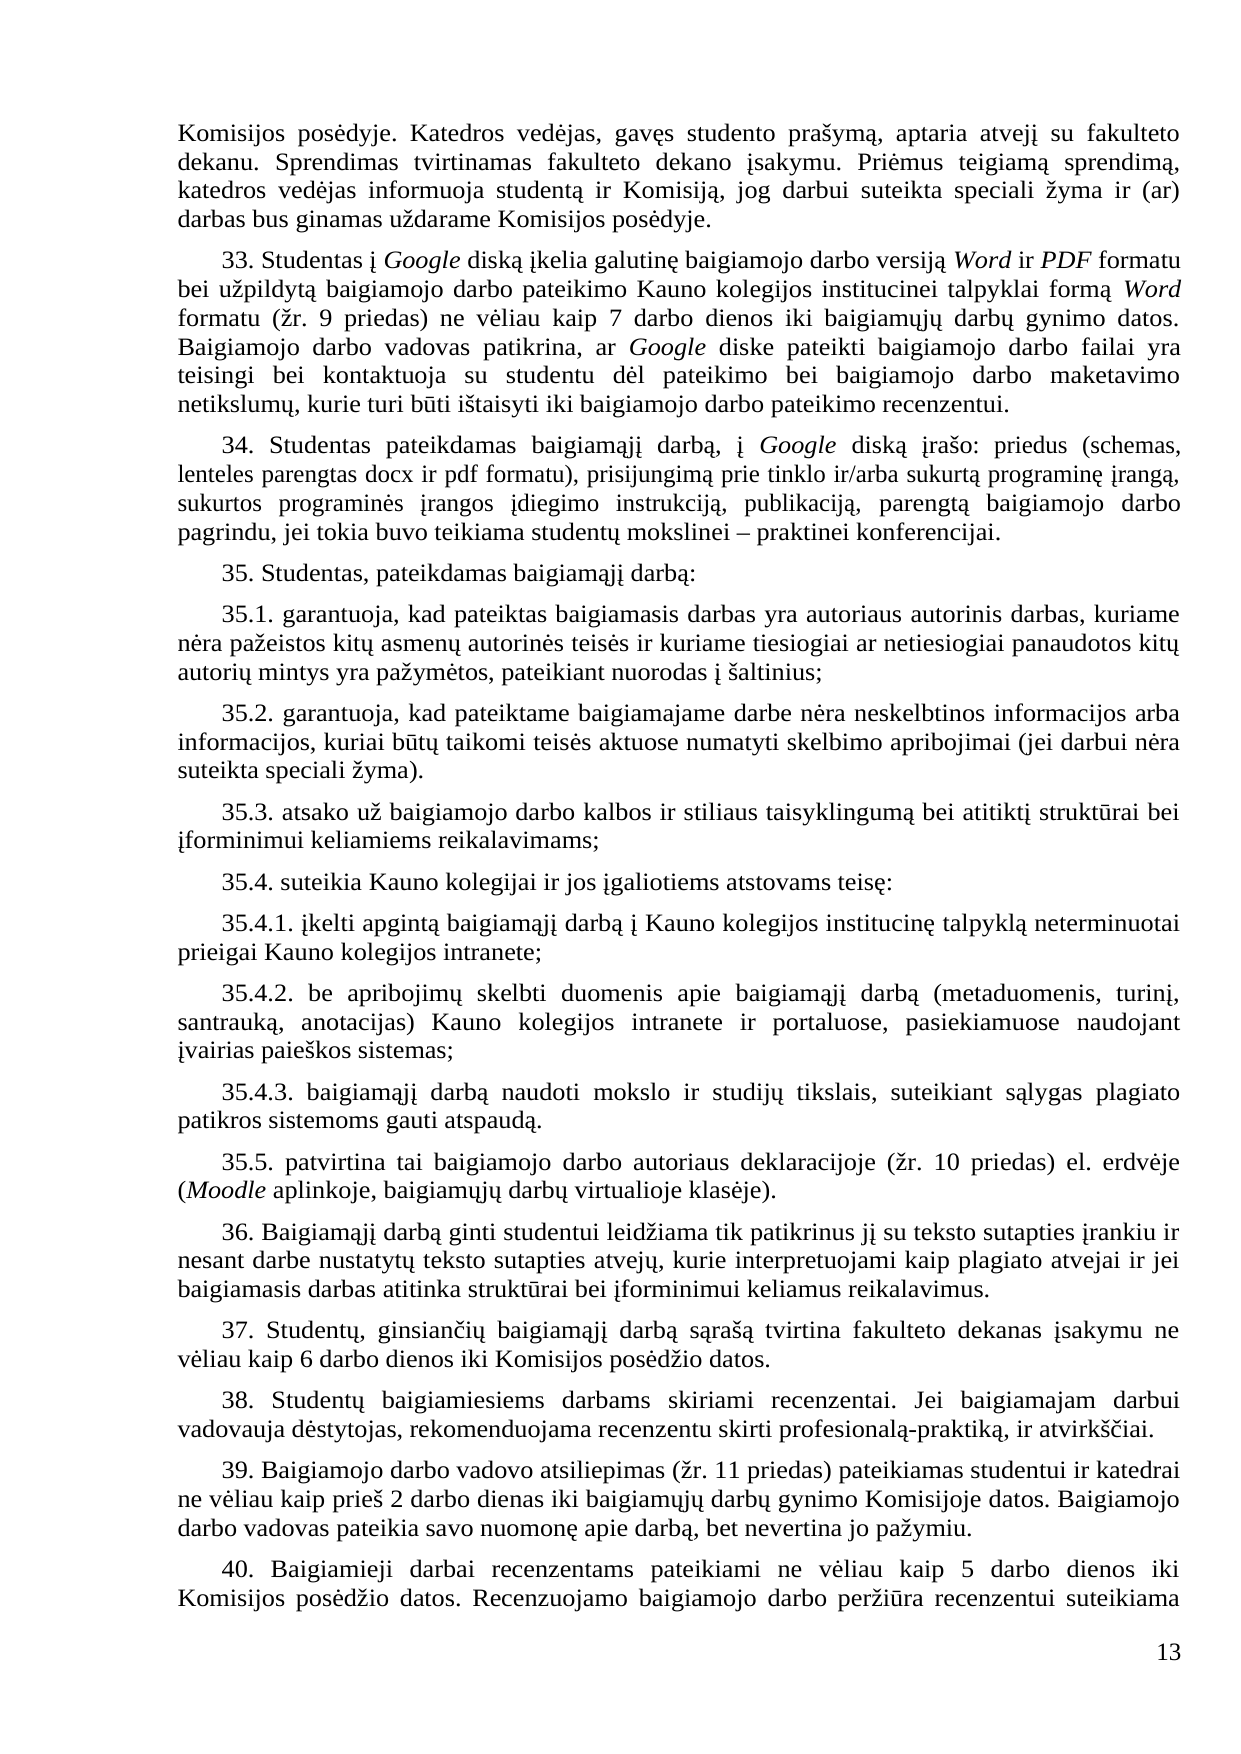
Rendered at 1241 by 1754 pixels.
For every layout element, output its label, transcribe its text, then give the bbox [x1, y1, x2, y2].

text 35.3. atsako už baigiamojo darbo kalbos ir stiliaus taisyklingumą bei atitiktį struktūrai bei įforminimui keliamiems reikalavimams; [177, 797, 1181, 854]
text 35.5. patvirtina tai baigiamojo darbo autoriaus deklaracijoje (žr. 10 priedas) el. erdvėje (Moodle aplinkoje, baigiamųjų darbų virtualioje klasėje). [177, 1147, 1181, 1204]
text 35.2. garantuoja, kad pateiktame baigiamajame darbe nėra neskelbtinos informacijos arba informacijos, kuriai būtų taikomi teisės aktuose numatyti skelbimo apribojimai (jei darbui nėra suteikta speciali žyma). [177, 698, 1181, 784]
text 35.4.1. įkelti apgintą baigiamąjį darbą į Kauno kolegijos institucinę talpyklą neterminuotai prieigai Kauno kolegijos intranete; [177, 908, 1181, 966]
text 38. Studentų baigiamiesiems darbams skiriami recenzentai. Jei baigiamajam darbui vadovauja dėstytojas, rekomenduojama recenzentu skirti profesionalą-praktiką, ir atvirkščiai. [177, 1386, 1181, 1443]
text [177, 118, 1181, 233]
text 35.4. suteikia Kauno kolegijai ir jos įgaliotiems atstovams teisę: [177, 867, 1181, 896]
text 35.4.2. be apribojimų skelbti duomenis apie baigiamąjį darbą (metaduomenis, turinį, santrauką, anotacijas) Kauno kolegijos intranete ir portaluose, pasiekiamuose naudojant įvairias paieškos sistemas; [177, 978, 1181, 1064]
text 35. Studentas, pateikdamas baigiamąjį darbą: [177, 558, 1181, 587]
text 33. Studentas į Google diską įkelia galutinę baigiamojo darbo versiją Word ir PDF formatu bei užpildytą baigiamojo darbo pateikimo Kauno kolegijos institucinei talpyklai formą Word formatu (žr. 9 priedas) ne vėliau kaip 7 darbo dienos iki baigiamųjų darbų gynimo datos. Baigiamojo darbo vadovas patikrina, ar Google diske pateikti baigiamojo darbo failai yra teisingi bei kontaktuoja su studentu dėl pateikimo bei baigiamojo darbo maketavimo netikslumų, kurie turi būti ištaisyti iki baigiamojo darbo pateikimo recenzentui. [177, 246, 1181, 418]
text 37. Studentų, ginsiančių baigiamąjį darbą sąrašą tvirtina fakulteto dekanas įsakymu ne vėliau kaip 6 darbo dienos iki Komisijos posėdžio datos. [177, 1316, 1181, 1373]
text 36. Baigiamąjį darbą ginti studentui leidžiama tik patikrinus jį su teksto sutapties įrankiu ir nesant darbe nustatytų teksto sutapties atvejų, kurie interpretuojami kaip plagiato atvejai ir jei baigiamasis darbas atitinka struktūrai bei įforminimui keliamus reikalavimus. [177, 1217, 1181, 1303]
text 39. Baigiamojo darbo vadovo atsiliepimas (žr. 11 priedas) pateikiamas studentui ir katedrai ne vėliau kaip prieš 2 darbo dienas iki baigiamųjų darbų gynimo Komisijoje datos. Baigiamojo darbo vadovas pateikia savo nuomonę apie darbą, bet nevertina jo pažymiu. [177, 1456, 1181, 1542]
text 35.4.3. baigiamąjį darbą naudoti mokslo ir studijų tikslais, suteikiant sąlygas plagiato patikros sistemoms gauti atspaudą. [177, 1077, 1181, 1134]
text 35.1. garantuoja, kad pateiktas baigiamasis darbas yra autoriaus autorinis darbas, kuriame nėra pažeistos kitų asmenų autorinės teisės ir kuriame tiesiogiai ar netiesiogiai panaudotos kitų autorių mintys yra pažymėtos, pateikiant nuorodas į šaltinius; [177, 599, 1181, 686]
text 34. Studentas pateikdamas baigiamąjį darbą, į Google diską įrašo: priedus (schemas, lenteles parengtas docx ir pdf formatu), prisijungimą prie tinklo ir/arba sukurtą programinę įrangą, sukurtos programinės įrangos įdiegimo instrukciją, publikaciją, parengtą baigiamojo darbo pagrindu, jei tokia buvo teikiama studentų mokslinei – praktinei konferencijai. [177, 431, 1181, 546]
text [177, 1554, 1181, 1612]
